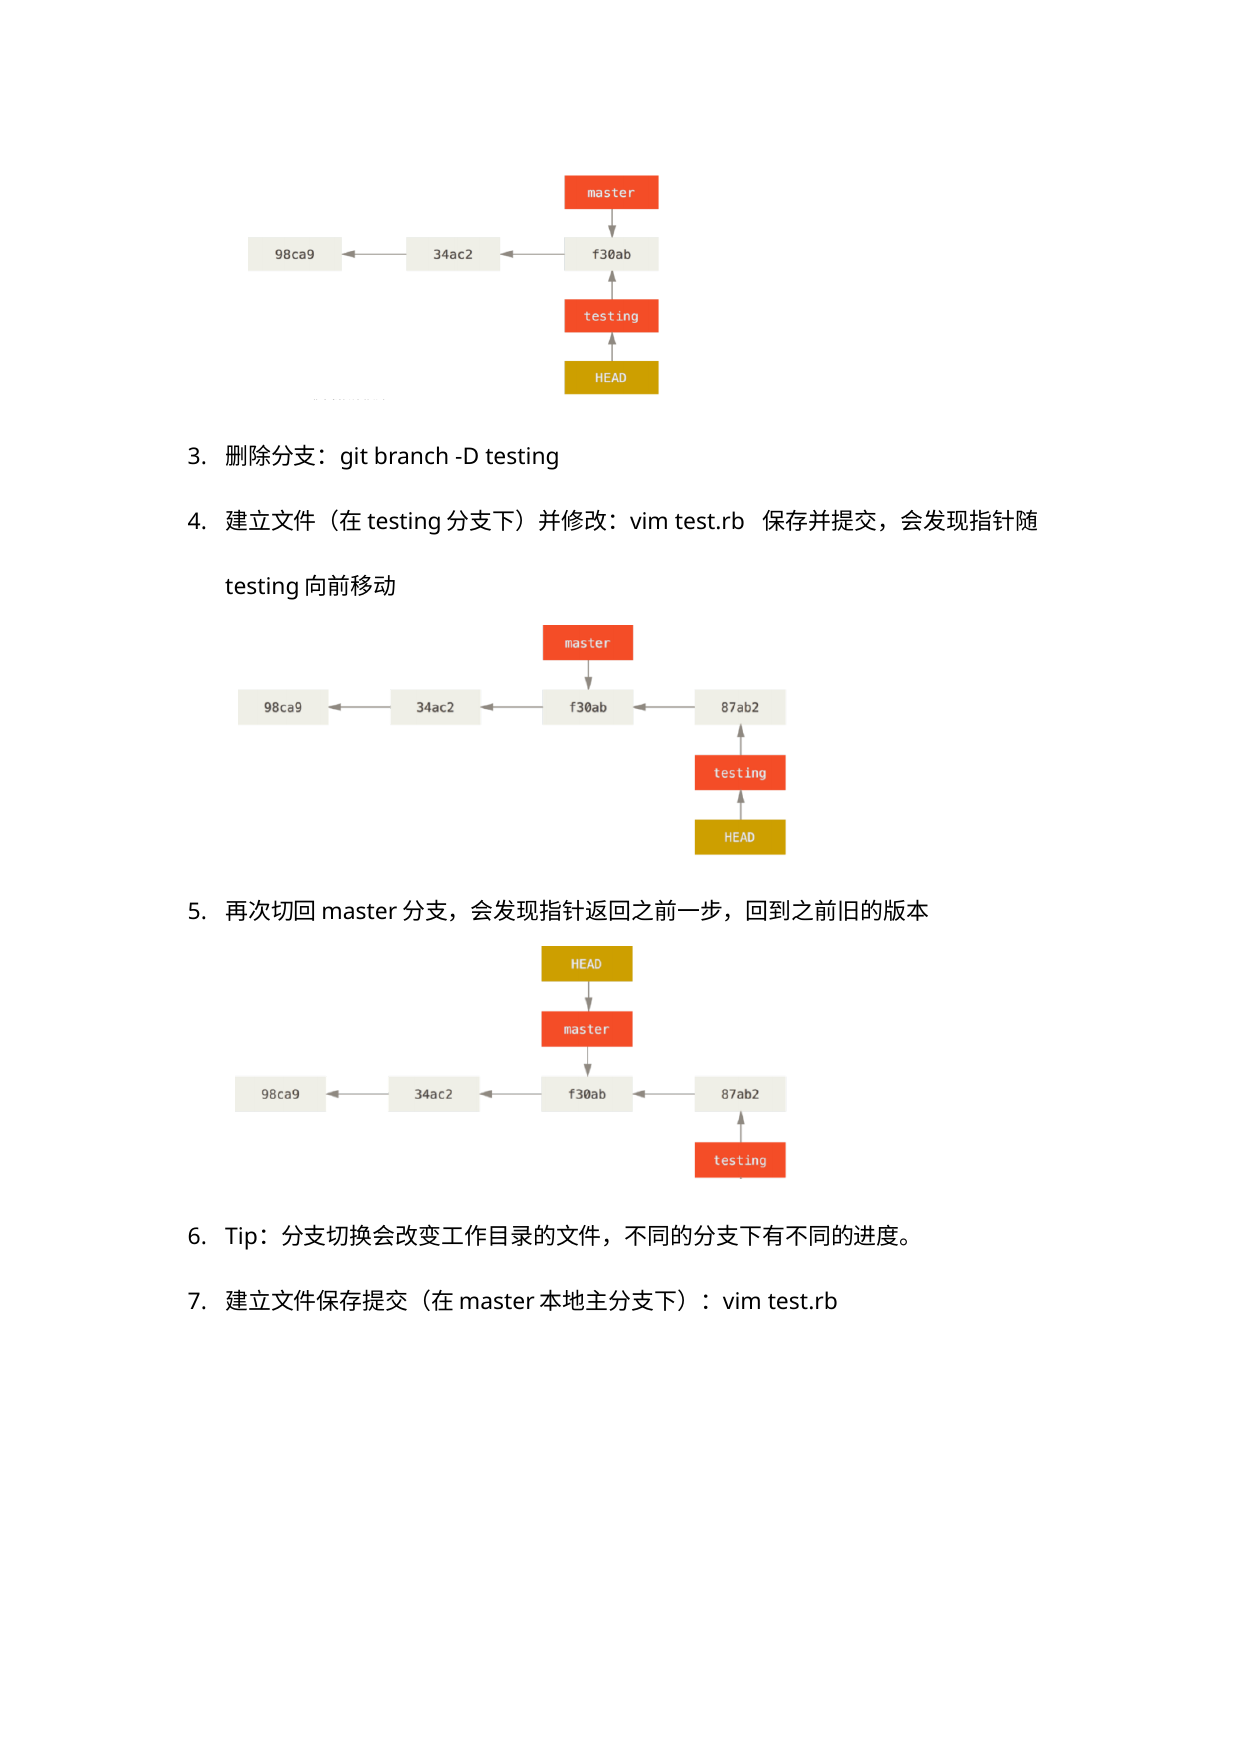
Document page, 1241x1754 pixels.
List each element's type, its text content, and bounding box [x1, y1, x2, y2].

list 删除分支：git branch -D testing [187, 422, 1053, 487]
list 再次切回master分支，会发现指针返回之前一步，回到之前旧的版本 [187, 877, 1053, 942]
list 建立文件（在testing分支下）并修改：vim test.rb 保存并提交，会发现指针随testing向前移动 [187, 487, 1053, 617]
picture [225, 162, 682, 400]
picture [225, 942, 793, 1184]
list Tip：分支切换会改变工作目录的文件，不同的分支下有不同的进度。 [187, 1202, 1053, 1267]
list 建立文件保存提交（在master本地主分支下）：vim test.rb [187, 1267, 1053, 1332]
picture [225, 617, 814, 860]
